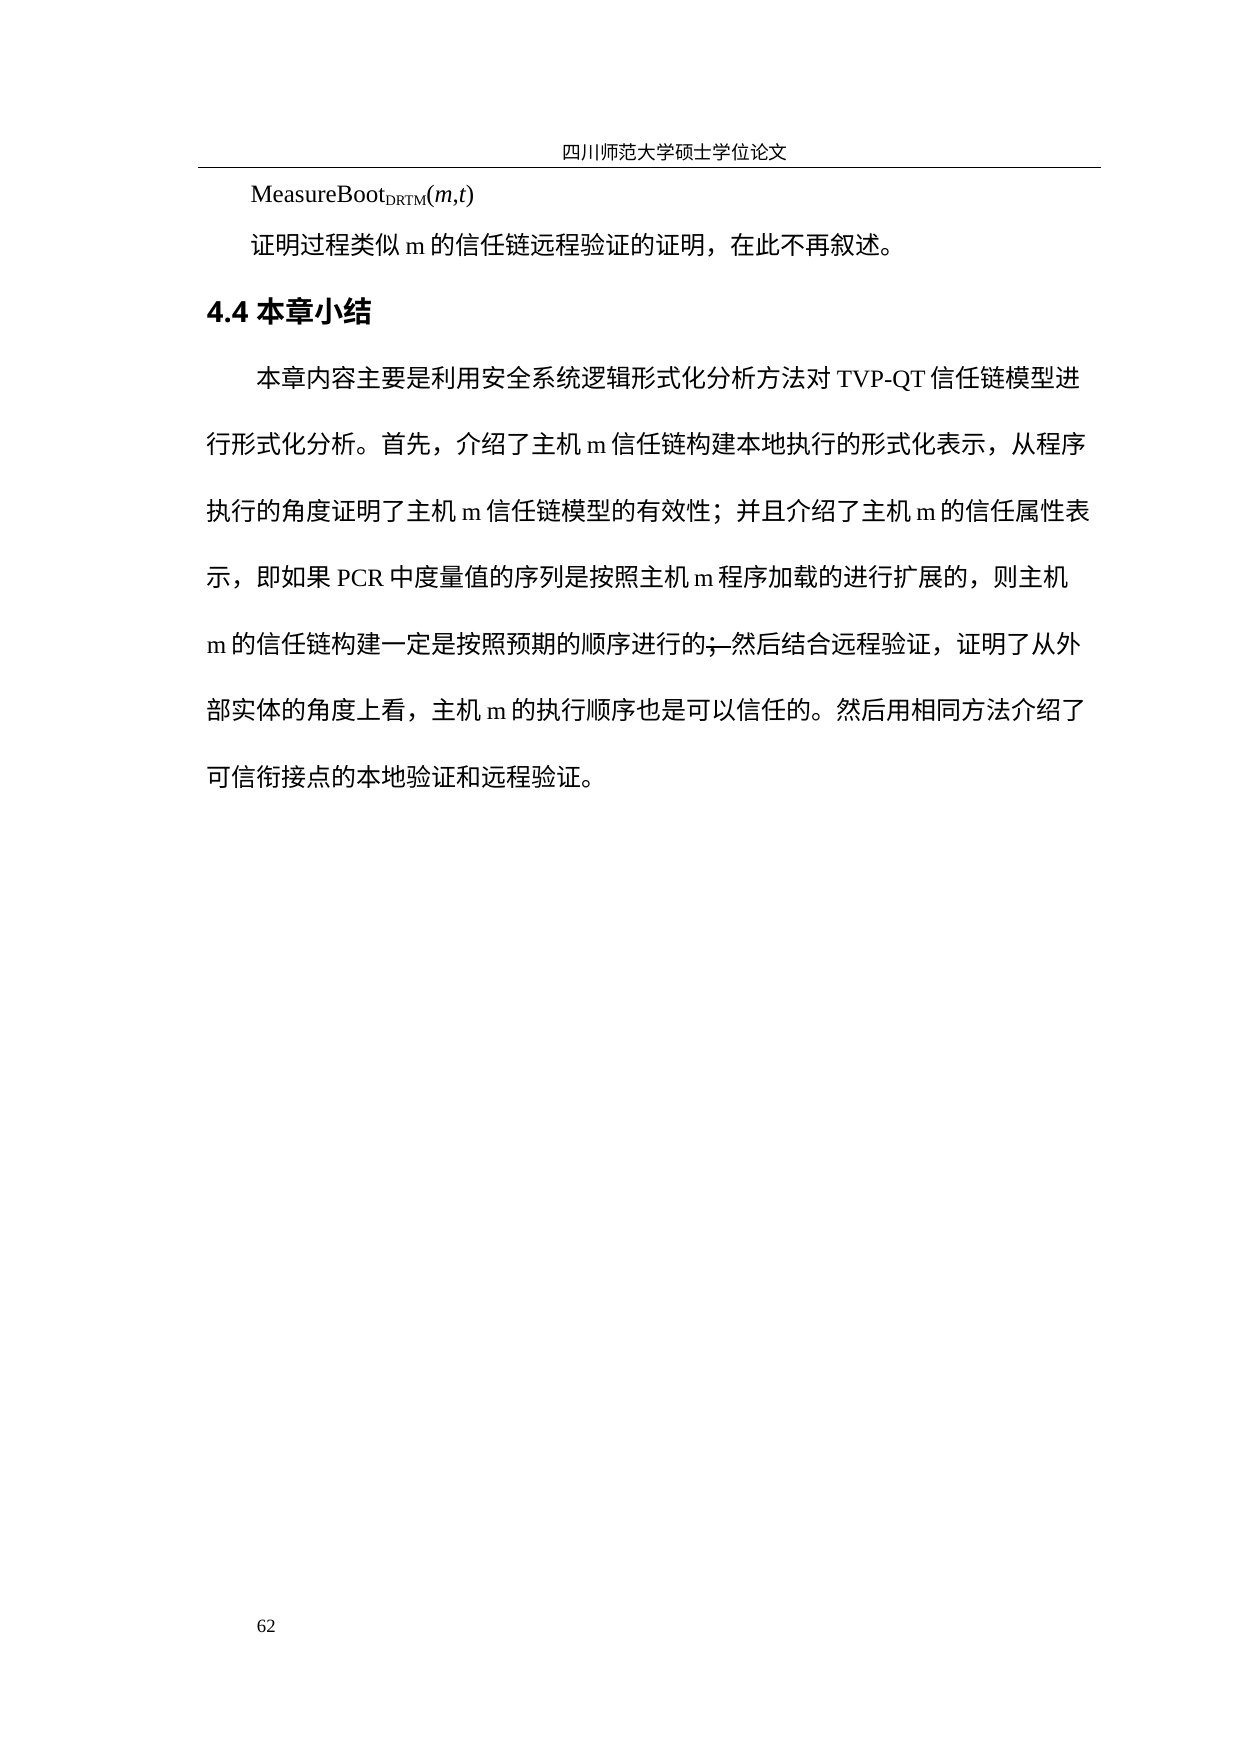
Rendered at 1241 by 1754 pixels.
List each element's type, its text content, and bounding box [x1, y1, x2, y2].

text 证明过程类似m的信任链远程验证的证明，在此不再叙述。 [207, 210, 1093, 277]
text MeasureBootDRTM(m,t) [207, 177, 1093, 210]
subtitle 本章小结 [207, 277, 1093, 343]
text 本章内容主要是利用安全系统逻辑形式化分析方法对TVP-QT信任链模型进行形式化分析。首先，介绍了主机m信任链构建本地执行的形式化表示，从程序执行的角度证明了主机m信任链模型的有效性；并且介绍了主机m的信任属性表示，即如果PCR中度量值的序列是按照主机m程序加载的进行扩展的，则主机m的信任链构建一定是按照预期的顺序进行的；然后结合远程验证，证明了从外部实体的角度上看，主机m的执行顺序也是可以信任的。然后用相同方法介绍了可信衔接点的本地验证和远程验证。 [207, 343, 1093, 808]
